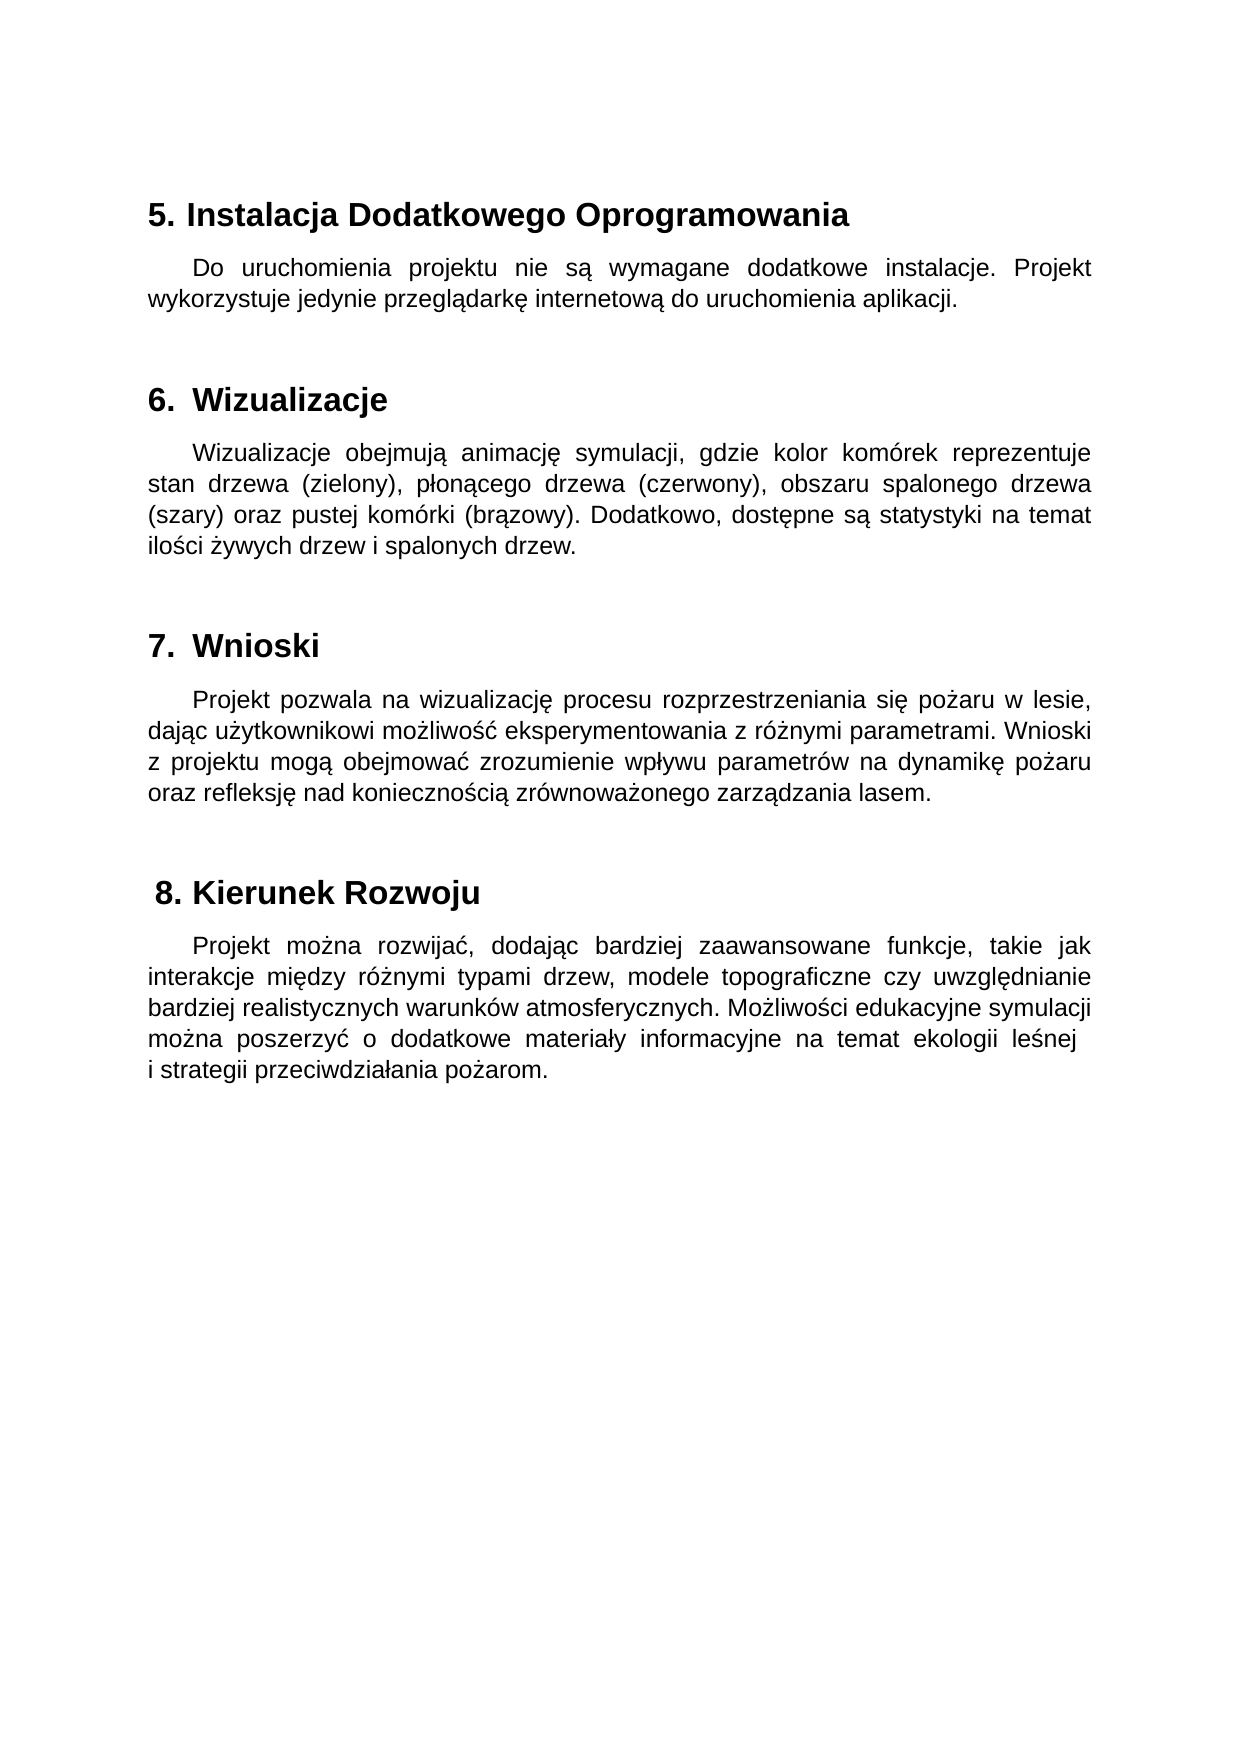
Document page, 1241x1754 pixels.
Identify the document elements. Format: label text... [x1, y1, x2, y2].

text Wizualizacje obejmują animację symulacji, gdzie kolor komórek reprezentuje stan drzewa (zielony), płonącego drzewa (czerwony), obszaru spalonego drzewa (szary) oraz pustej komórki (brązowy). Dodatkowo, dostępne są statystyki na temat ilości żywych drzew i spalonych drzew. [148, 438, 1093, 560]
list Kierunek Rozwoju [154, 873, 1093, 912]
list Wizualizacje [148, 380, 1093, 418]
text Do uruchomienia projektu nie są wymagane dodatkowe instalacje. Projekt wykorzystuje jedynie przeglądarkę internetową do uruchomienia aplikacji. [148, 253, 1093, 313]
text Projekt można rozwijać, dodając bardziej zaawansowane funkcje, takie jak interakcje między różnymi typami drzew, modele topograficzne czy uwzględnianie bardziej realistycznych warunków atmosferycznych. Możliwości edukacyjne symulacji można poszerzyć o dodatkowe materiały informacyjne na temat ekologii leśnej i strategii przeciwdziałania pożarom. [148, 931, 1093, 1084]
list Instalacja Dodatkowego Oprogramowania [148, 195, 1093, 234]
text Projekt pozwala na wizualizację procesu rozprzestrzeniania się pożaru w lesie, dając użytkownikowi możliwość eksperymentowania z różnymi parametrami. Wnioski z projektu mogą obejmować zrozumienie wpływu parametrów na dynamikę pożaru oraz refleksję nad koniecznością zrównoważonego zarządzania lasem. [148, 685, 1093, 807]
list Wnioski [148, 627, 1093, 665]
